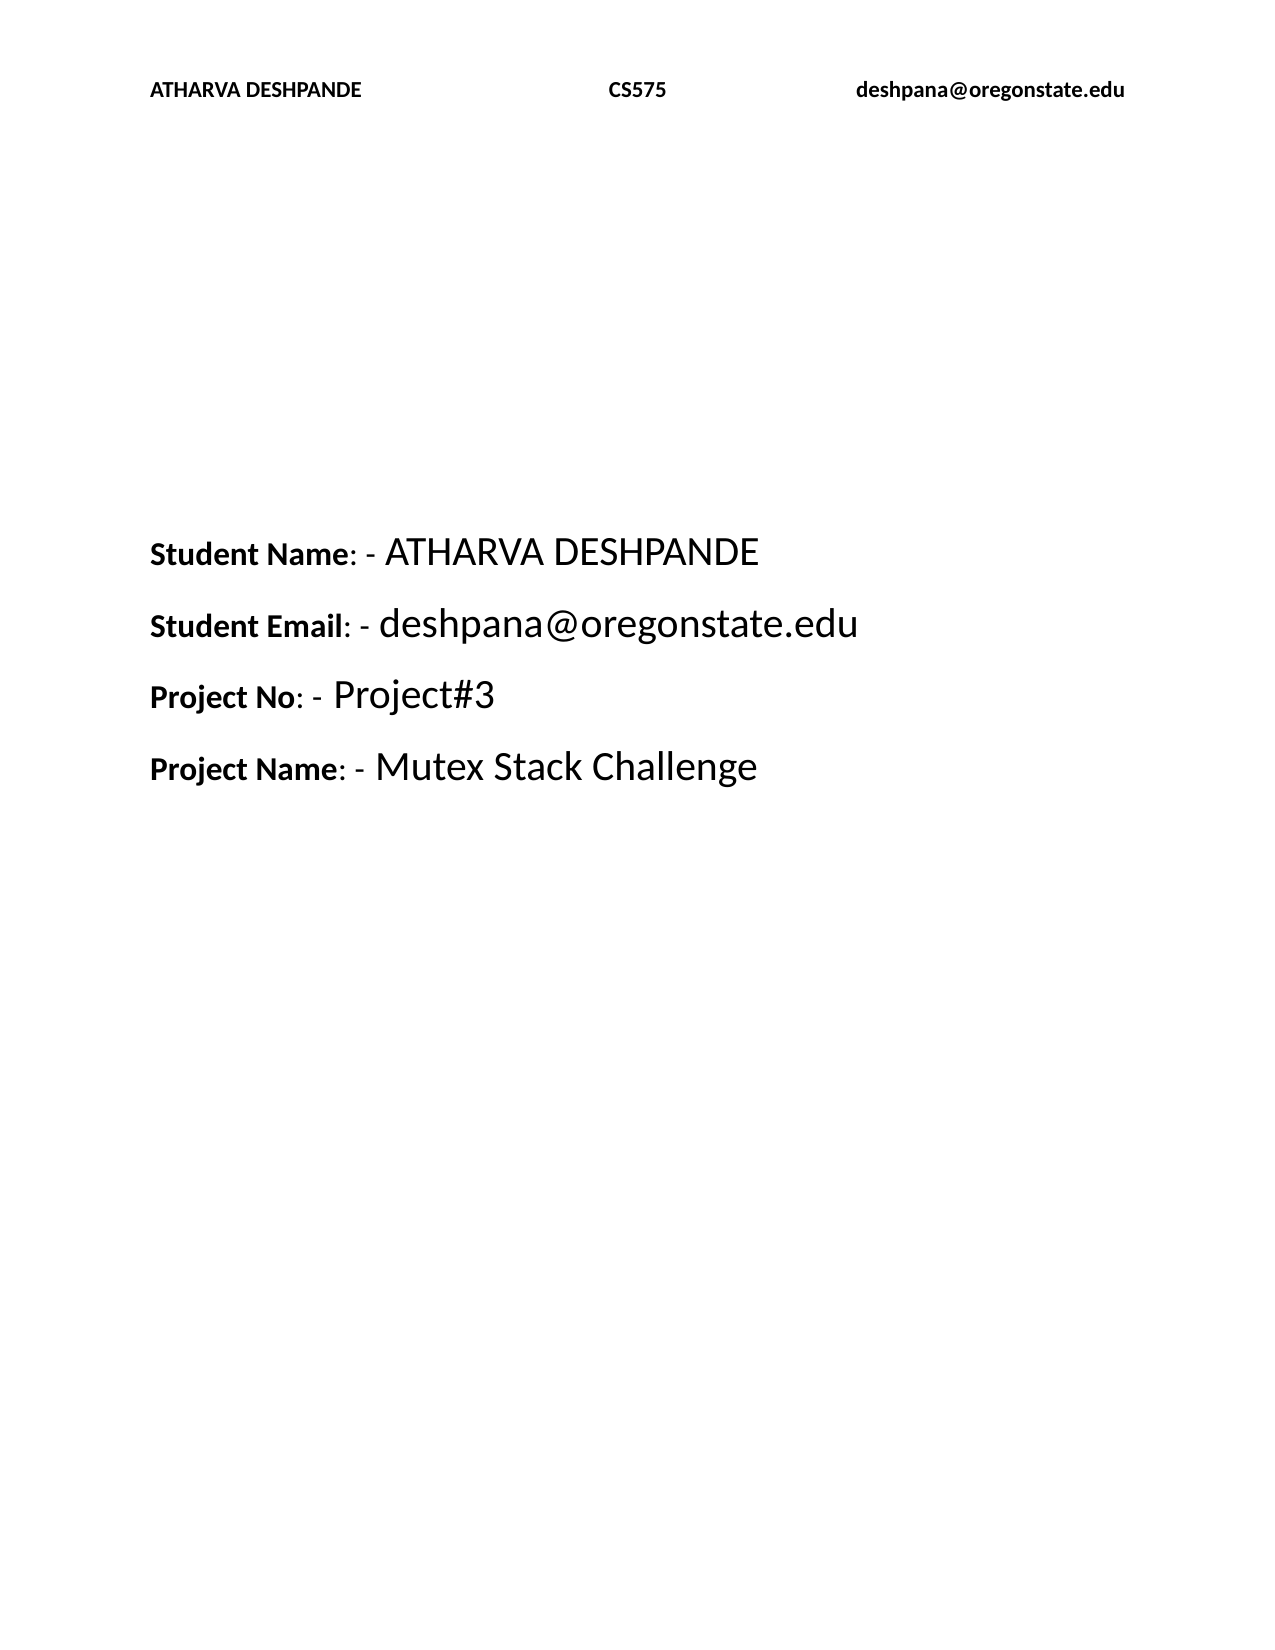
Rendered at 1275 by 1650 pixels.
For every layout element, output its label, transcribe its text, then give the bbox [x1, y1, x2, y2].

text Project No: - Project#3 [150, 668, 1125, 719]
text Student Name: - ATHARVA DESHPANDE [150, 525, 1125, 576]
text Project Name: - Mutex Stack Challenge [150, 740, 1125, 791]
text Student Email: - deshpana@oregonstate.edu [150, 597, 1125, 647]
